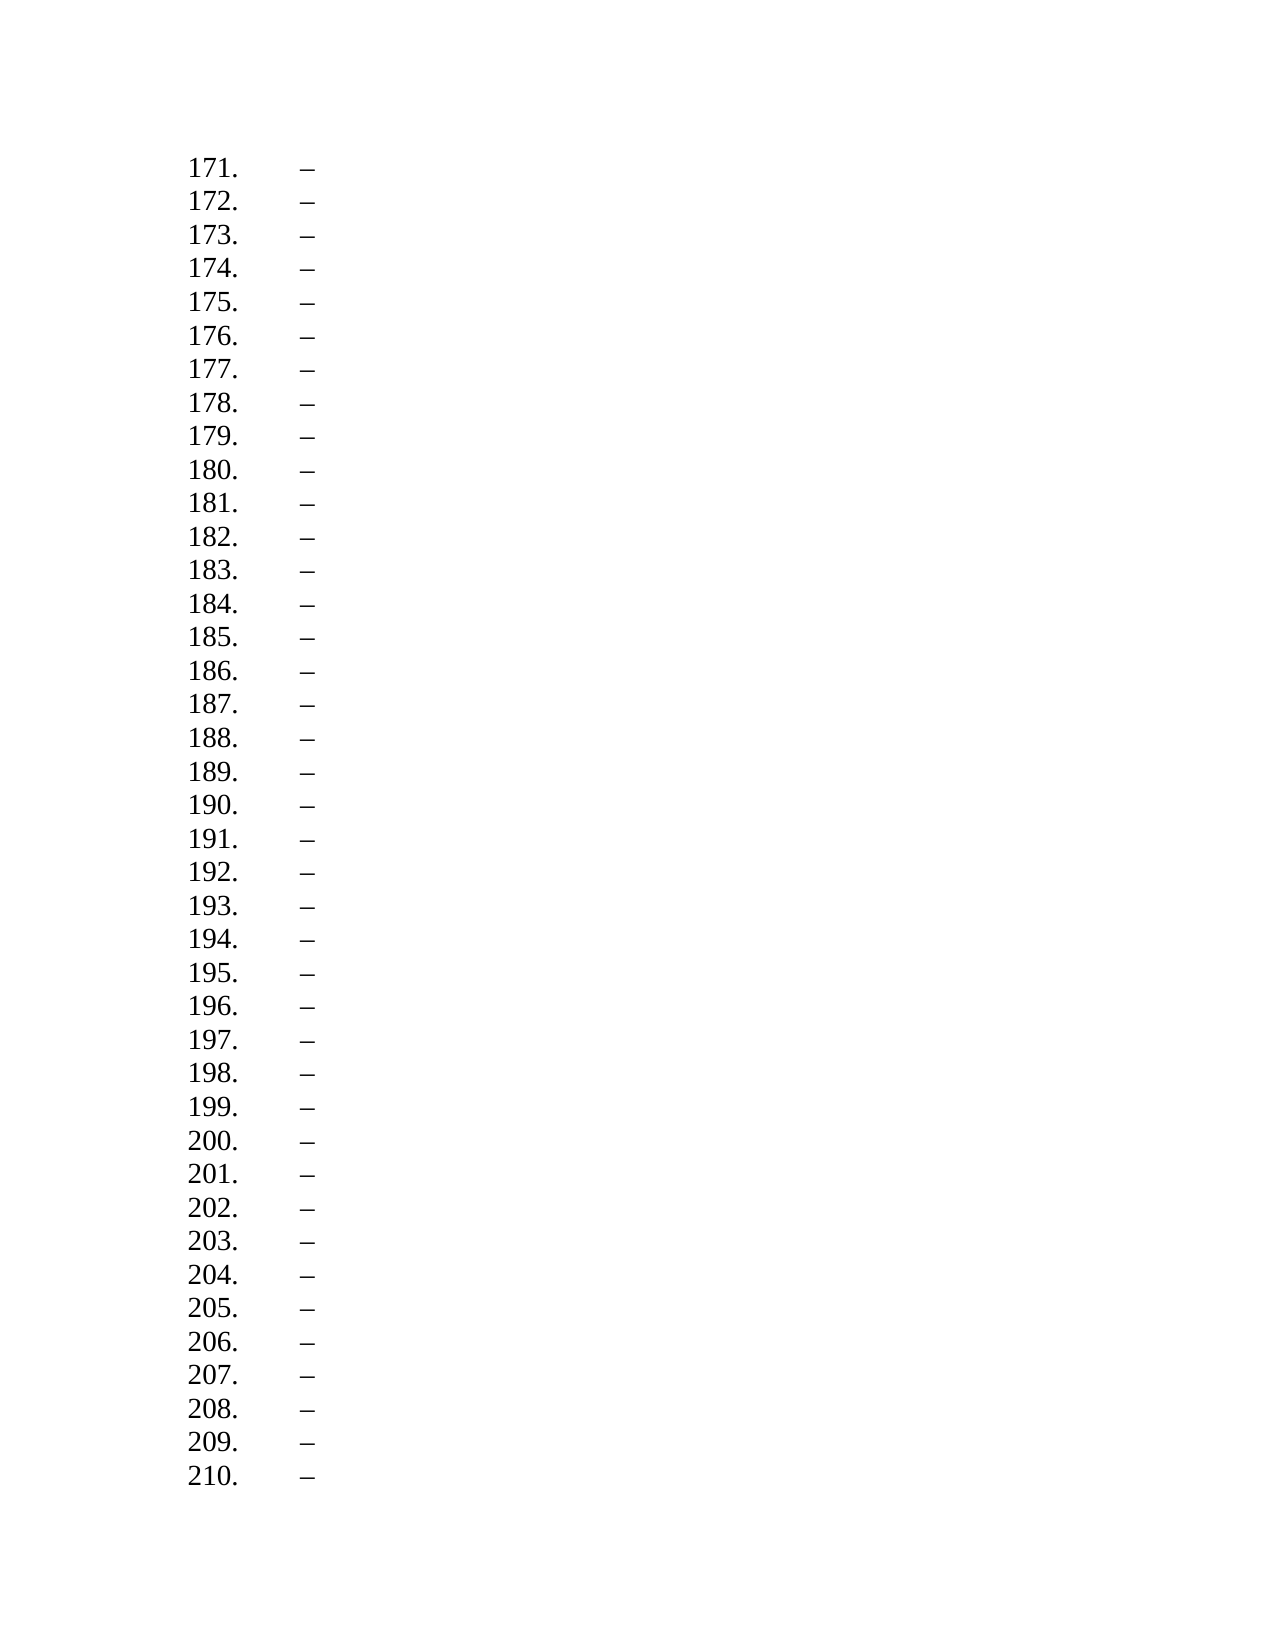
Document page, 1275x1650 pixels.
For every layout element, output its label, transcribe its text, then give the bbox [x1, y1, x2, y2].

list – [187, 821, 1125, 854]
list – [187, 452, 1125, 485]
list – [187, 1290, 1125, 1324]
list – [187, 687, 1125, 720]
list – [187, 318, 1125, 351]
list – [187, 653, 1125, 687]
list – [187, 619, 1125, 653]
list – [187, 1056, 1125, 1089]
list – [187, 754, 1125, 787]
list – [187, 1223, 1125, 1257]
list – [187, 150, 1125, 183]
list – [187, 284, 1125, 318]
list – [187, 787, 1125, 821]
list – [187, 519, 1125, 552]
list – [187, 955, 1125, 988]
list – [187, 385, 1125, 418]
list – [187, 1391, 1125, 1424]
list – [187, 251, 1125, 284]
list – [187, 1324, 1125, 1357]
list – [187, 1458, 1125, 1492]
list – [187, 183, 1125, 217]
list – [187, 1156, 1125, 1190]
list – [187, 921, 1125, 955]
list – [187, 1257, 1125, 1290]
list – [187, 988, 1125, 1022]
list – [187, 1123, 1125, 1156]
list – [187, 351, 1125, 385]
list – [187, 418, 1125, 452]
list – [187, 1190, 1125, 1223]
list – [187, 1424, 1125, 1458]
list – [187, 217, 1125, 251]
list – [187, 888, 1125, 921]
list – [187, 1022, 1125, 1056]
list – [187, 485, 1125, 519]
list – [187, 720, 1125, 754]
list – [187, 552, 1125, 586]
list – [187, 854, 1125, 888]
list – [187, 1357, 1125, 1391]
list – [187, 1089, 1125, 1123]
list – [187, 586, 1125, 619]
